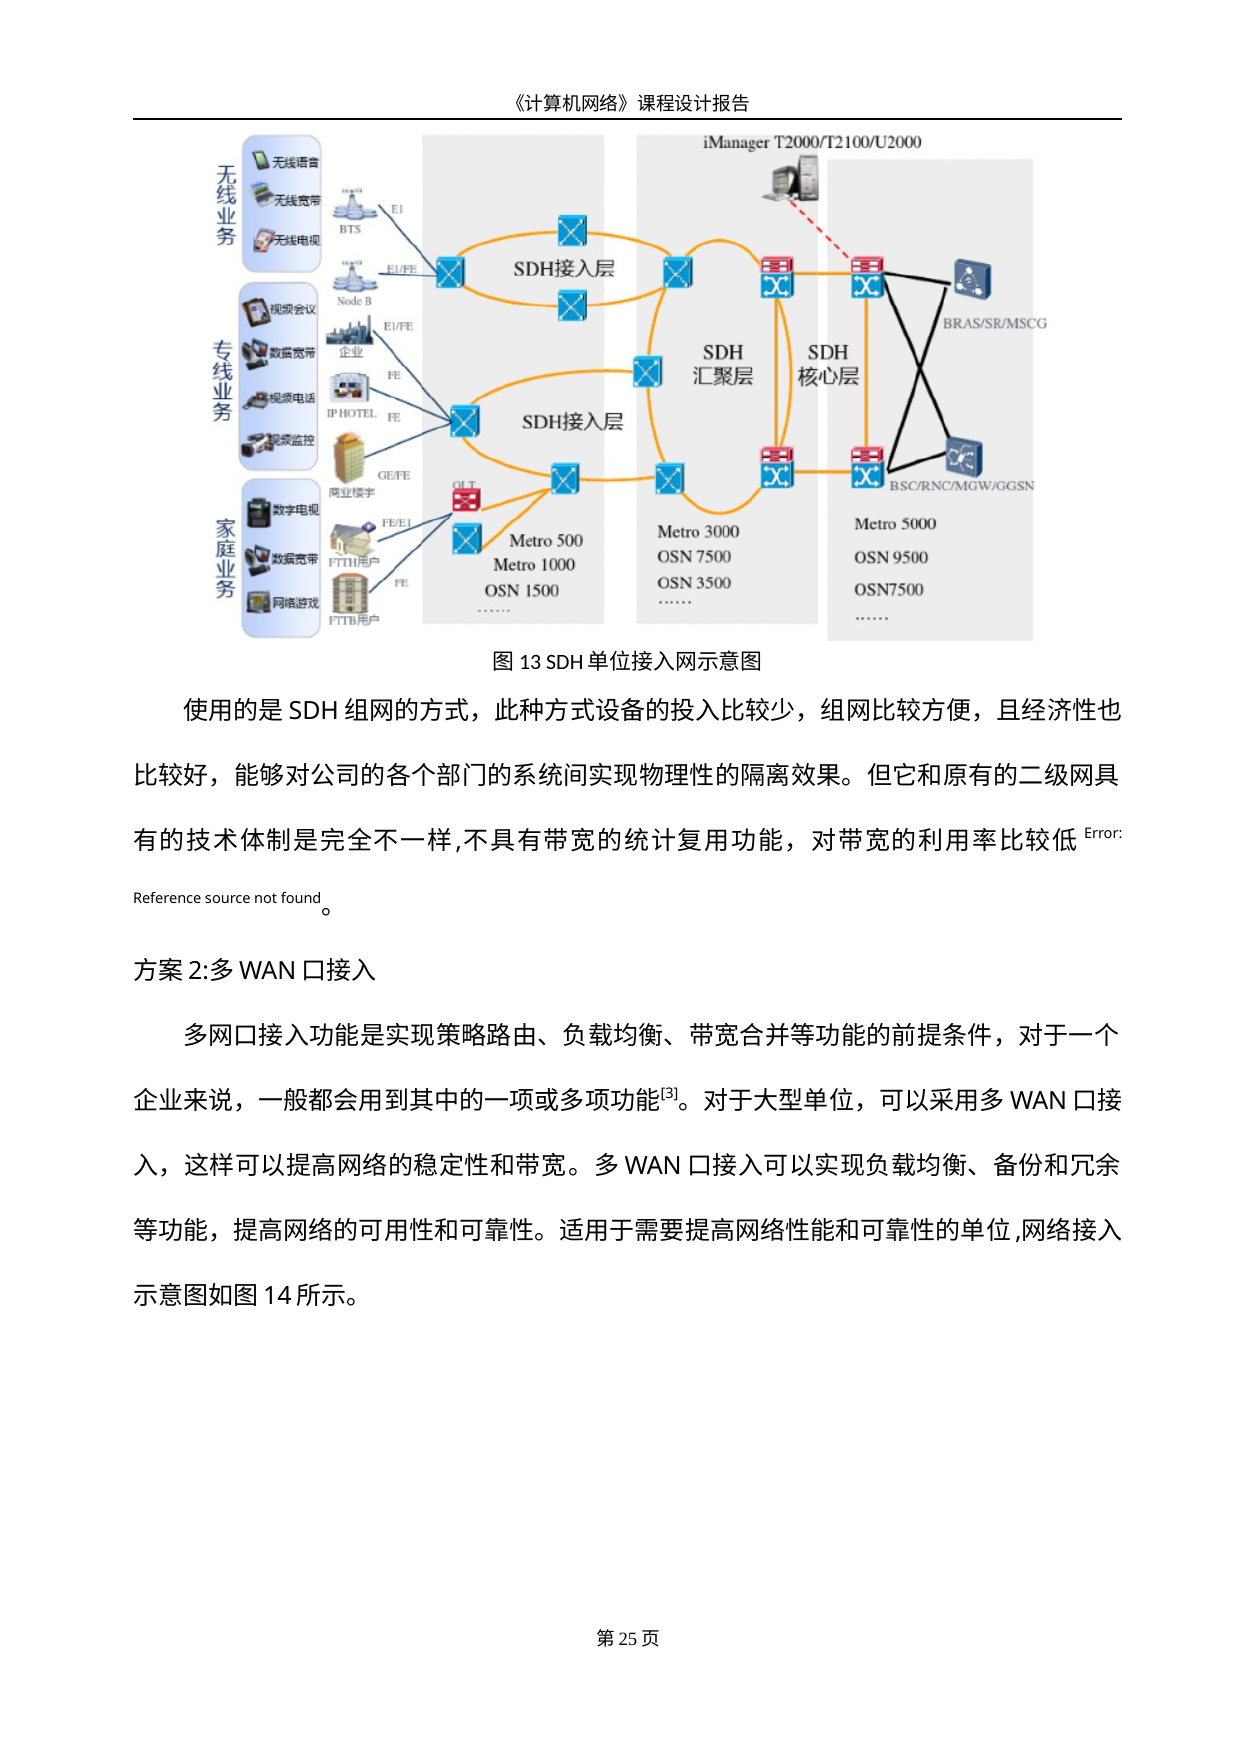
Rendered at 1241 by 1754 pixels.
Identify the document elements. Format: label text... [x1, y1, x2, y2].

text 图13 SDH单位接入网示意图 [133, 644, 1122, 676]
picture [202, 123, 1053, 641]
text 方案2:多WAN口接入 [133, 936, 1122, 1001]
text 多网口接入功能是实现策略路由、负载均衡、带宽合并等功能的前提条件，对于一个企业来说，一般都会用到其中的一项或多项功能[3]。对于大型单位，可以采用多WAN口接入，这样可以提高网络的稳定性和带宽。多WAN口接入可以实现负载均衡、备份和冗余等功能，提高网络的可用性和可靠性。适用于需要提高网络性能和可靠性的单位,网络接入示意图如图14所示。 [133, 1001, 1122, 1326]
